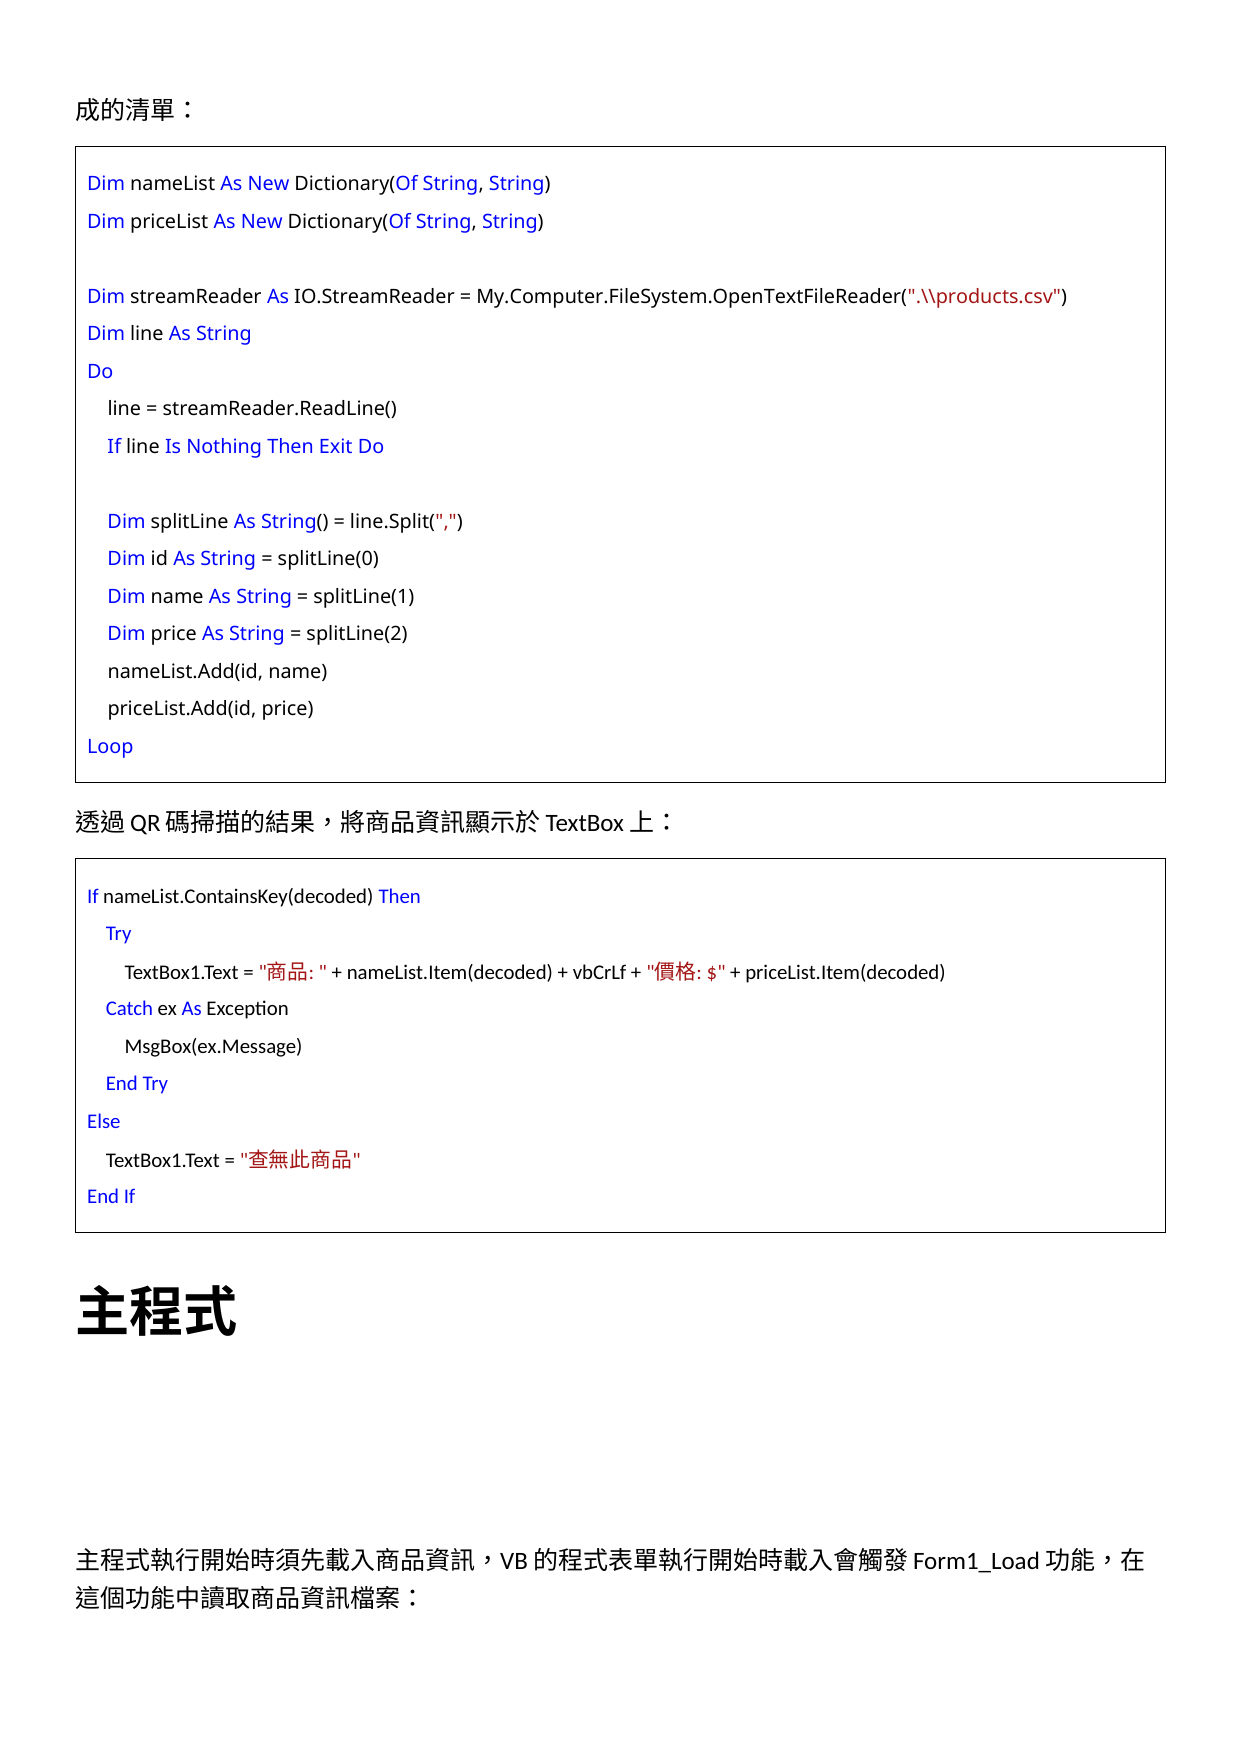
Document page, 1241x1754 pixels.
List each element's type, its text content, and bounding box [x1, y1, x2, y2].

subtitle 主程式 [75, 1252, 1165, 1364]
text 透過QR碼掃描的結果，將商品資訊顯示於TextBox上： [75, 802, 1165, 839]
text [75, 89, 1165, 127]
table_header If nameList.ContainsKey(decoded) Then Try TextBox1.Text = "商品: " + nameList.Item(decoded) + vbCrLf + "價格: $" + priceList.Item(decoded) Catch ex As Exception MsgBox(ex.Message) End Try Else TextBox1.Text = "查無此商品" End If [76, 859, 1165, 1232]
text 主程式執行開始時須先載入商品資訊，VB的程式表單執行開始時載入會觸發Form1_Load功能，在這個功能中讀取商品資訊檔案： [75, 1540, 1165, 1615]
table_header Dim nameList As New Dictionary(Of String, String) Dim priceList As New Dictionary(Of String, String) Dim streamReader As IO.StreamReader = My.Computer.FileSystem.OpenTextFileReader(".\\products.csv") Dim line As String Do line = streamReader.ReadLine() If line Is Nothing Then Exit Do Dim splitLine As String() = line.Split(",") Dim id As String = splitLine(0) Dim name As String = splitLine(1) Dim price As String = splitLine(2) nameList.Add(id, name) priceList.Add(id, price) Loop [76, 147, 1165, 782]
